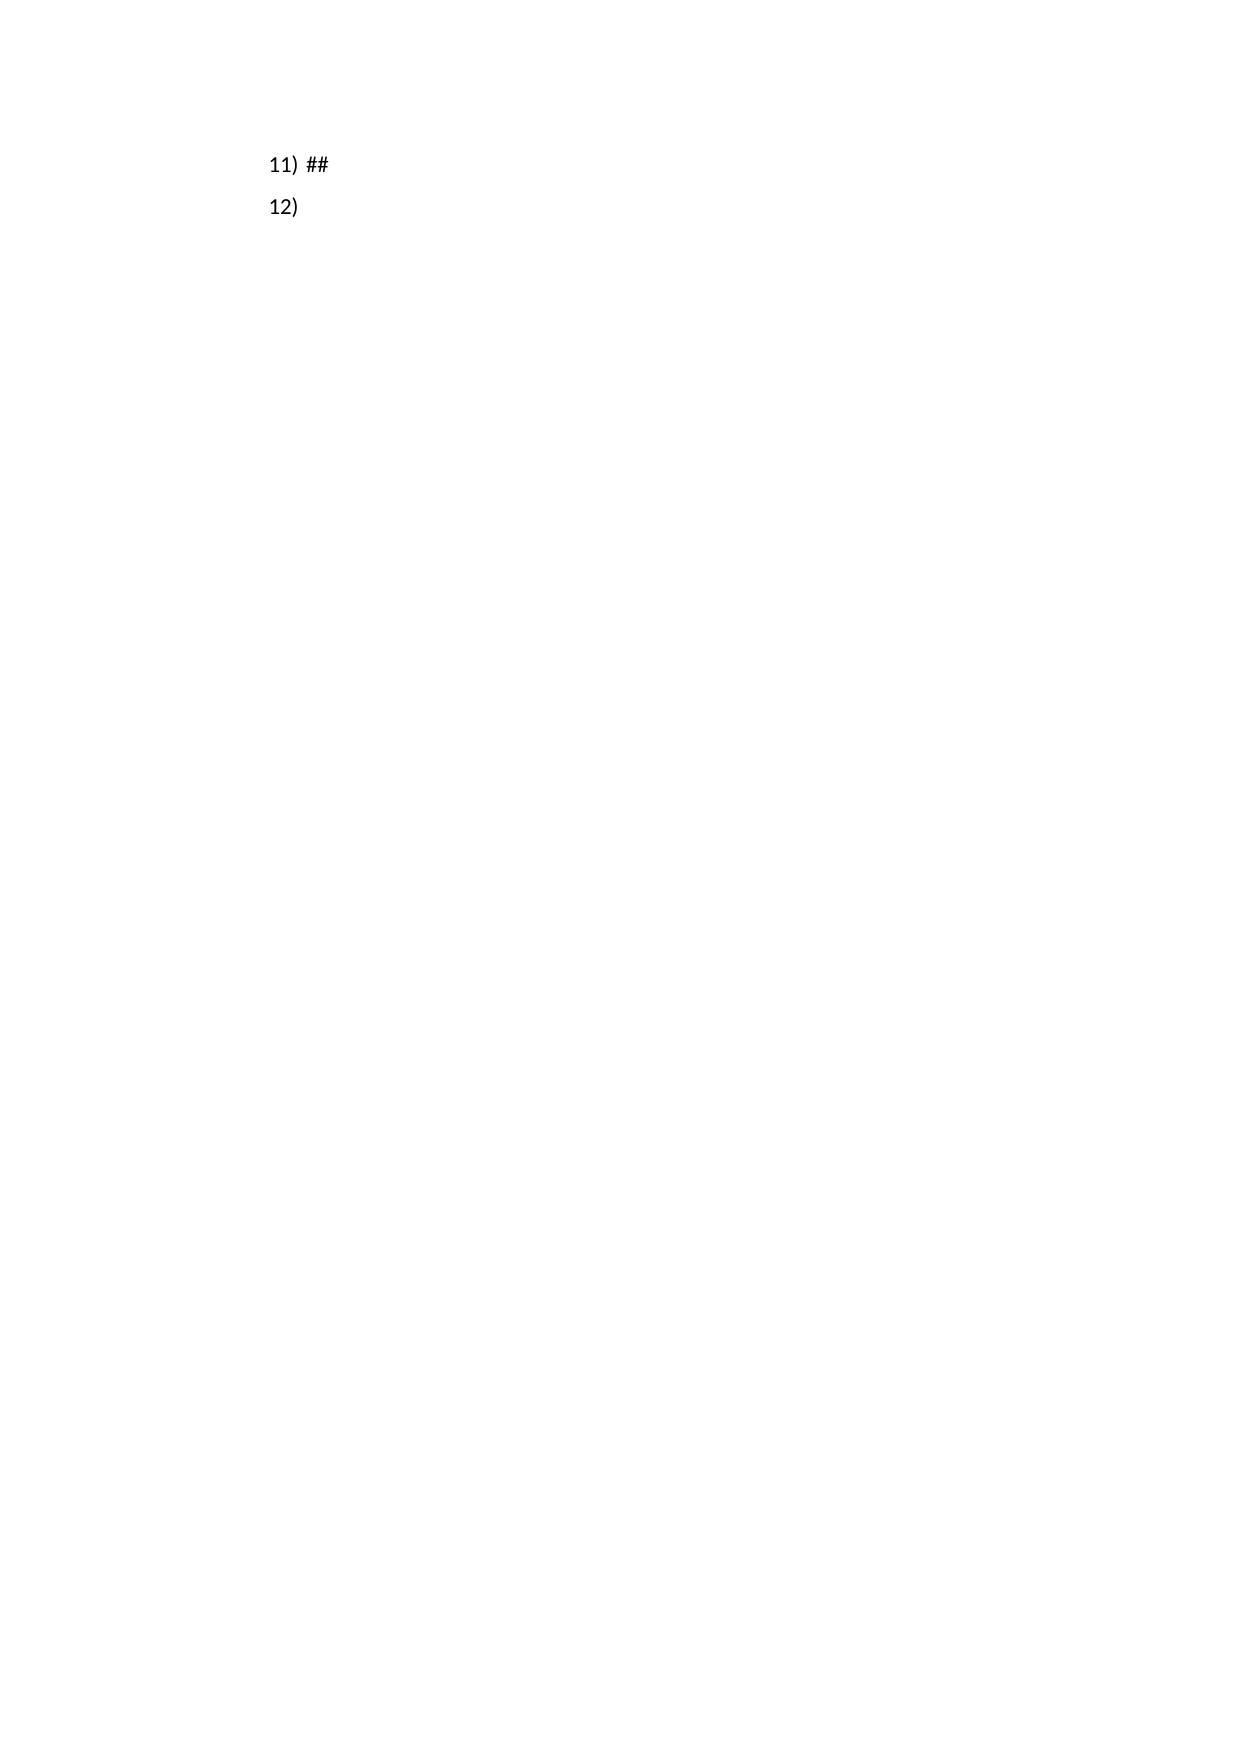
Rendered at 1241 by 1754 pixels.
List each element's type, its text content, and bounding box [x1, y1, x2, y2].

list ## [268, 150, 1090, 178]
